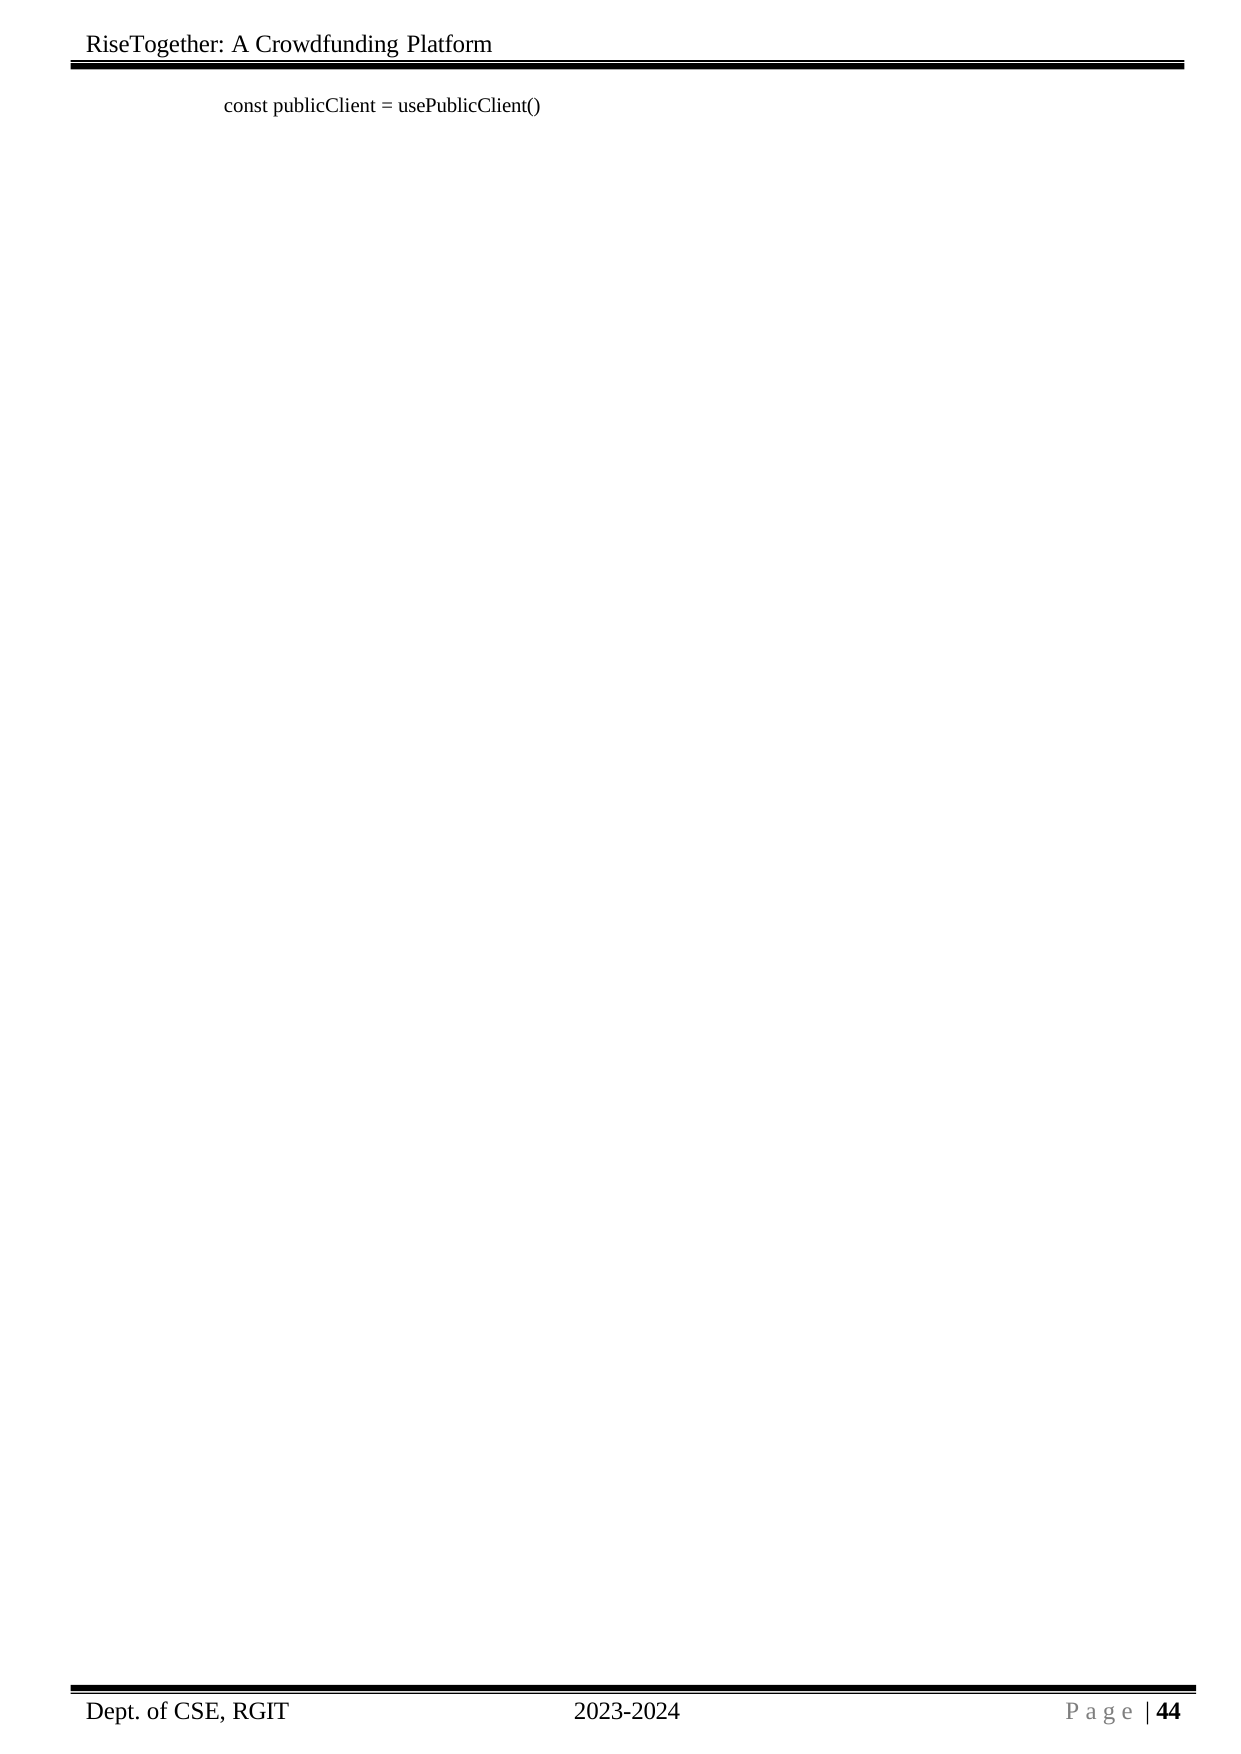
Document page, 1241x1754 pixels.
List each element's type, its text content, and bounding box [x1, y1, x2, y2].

text const publicClient = usePublicClient() [224, 93, 1207, 117]
